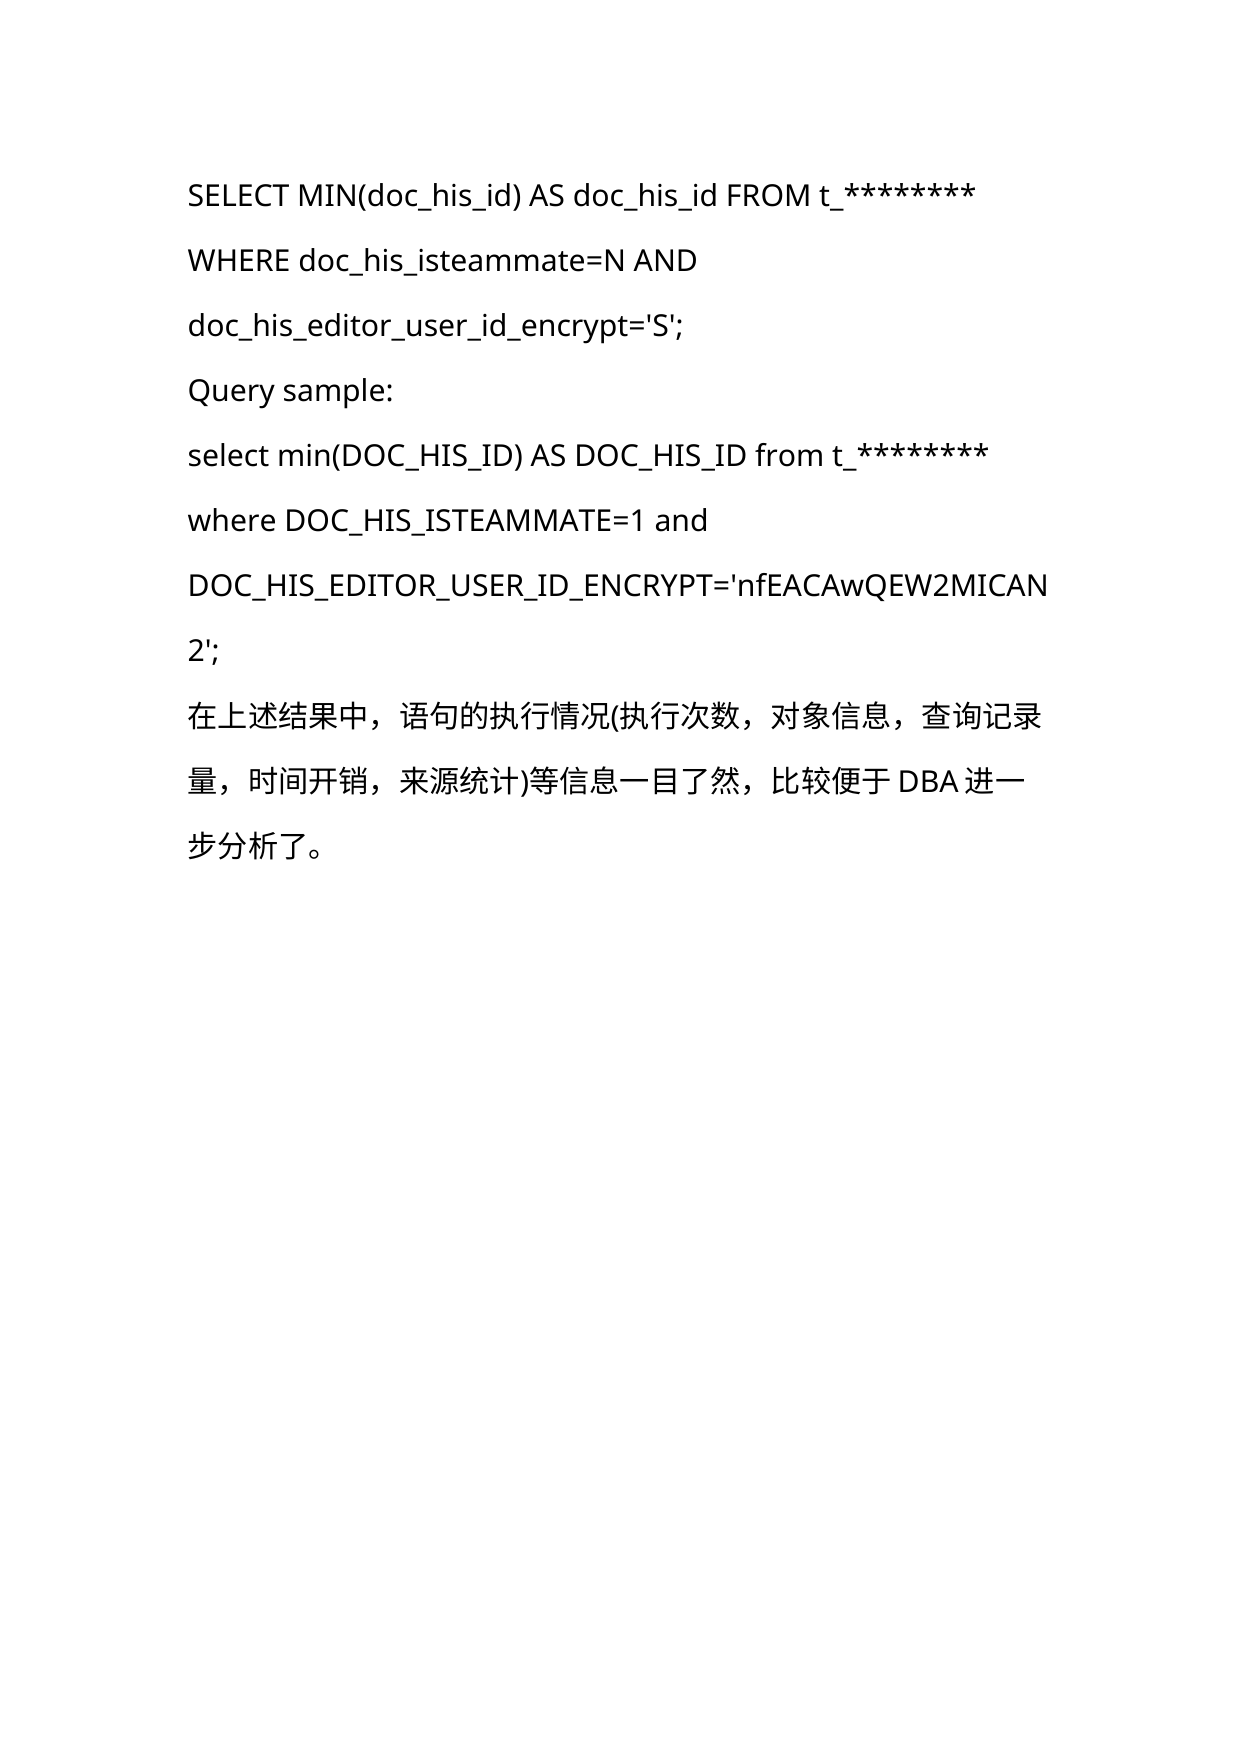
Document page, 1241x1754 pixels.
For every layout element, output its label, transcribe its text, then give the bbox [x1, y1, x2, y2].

text select min(DOC_HIS_ID) AS DOC_HIS_ID from t_******** where DOC_HIS_ISTEAMMATE=1 and DOC_HIS_EDITOR_USER_ID_ENCRYPT='nfEACAwQEW2MICAN2'; [187, 422, 1053, 682]
text Query sample: [187, 357, 1053, 422]
text SELECT MIN(doc_his_id) AS doc_his_id FROM t_******** WHERE doc_his_isteammate=N AND doc_his_editor_user_id_encrypt='S'; [187, 162, 1053, 357]
text 在上述结果中，语句的执行情况(执行次数，对象信息，查询记录量，时间开销，来源统计)等信息一目了然，比较便于DBA进一步分析了。 [187, 682, 1053, 877]
